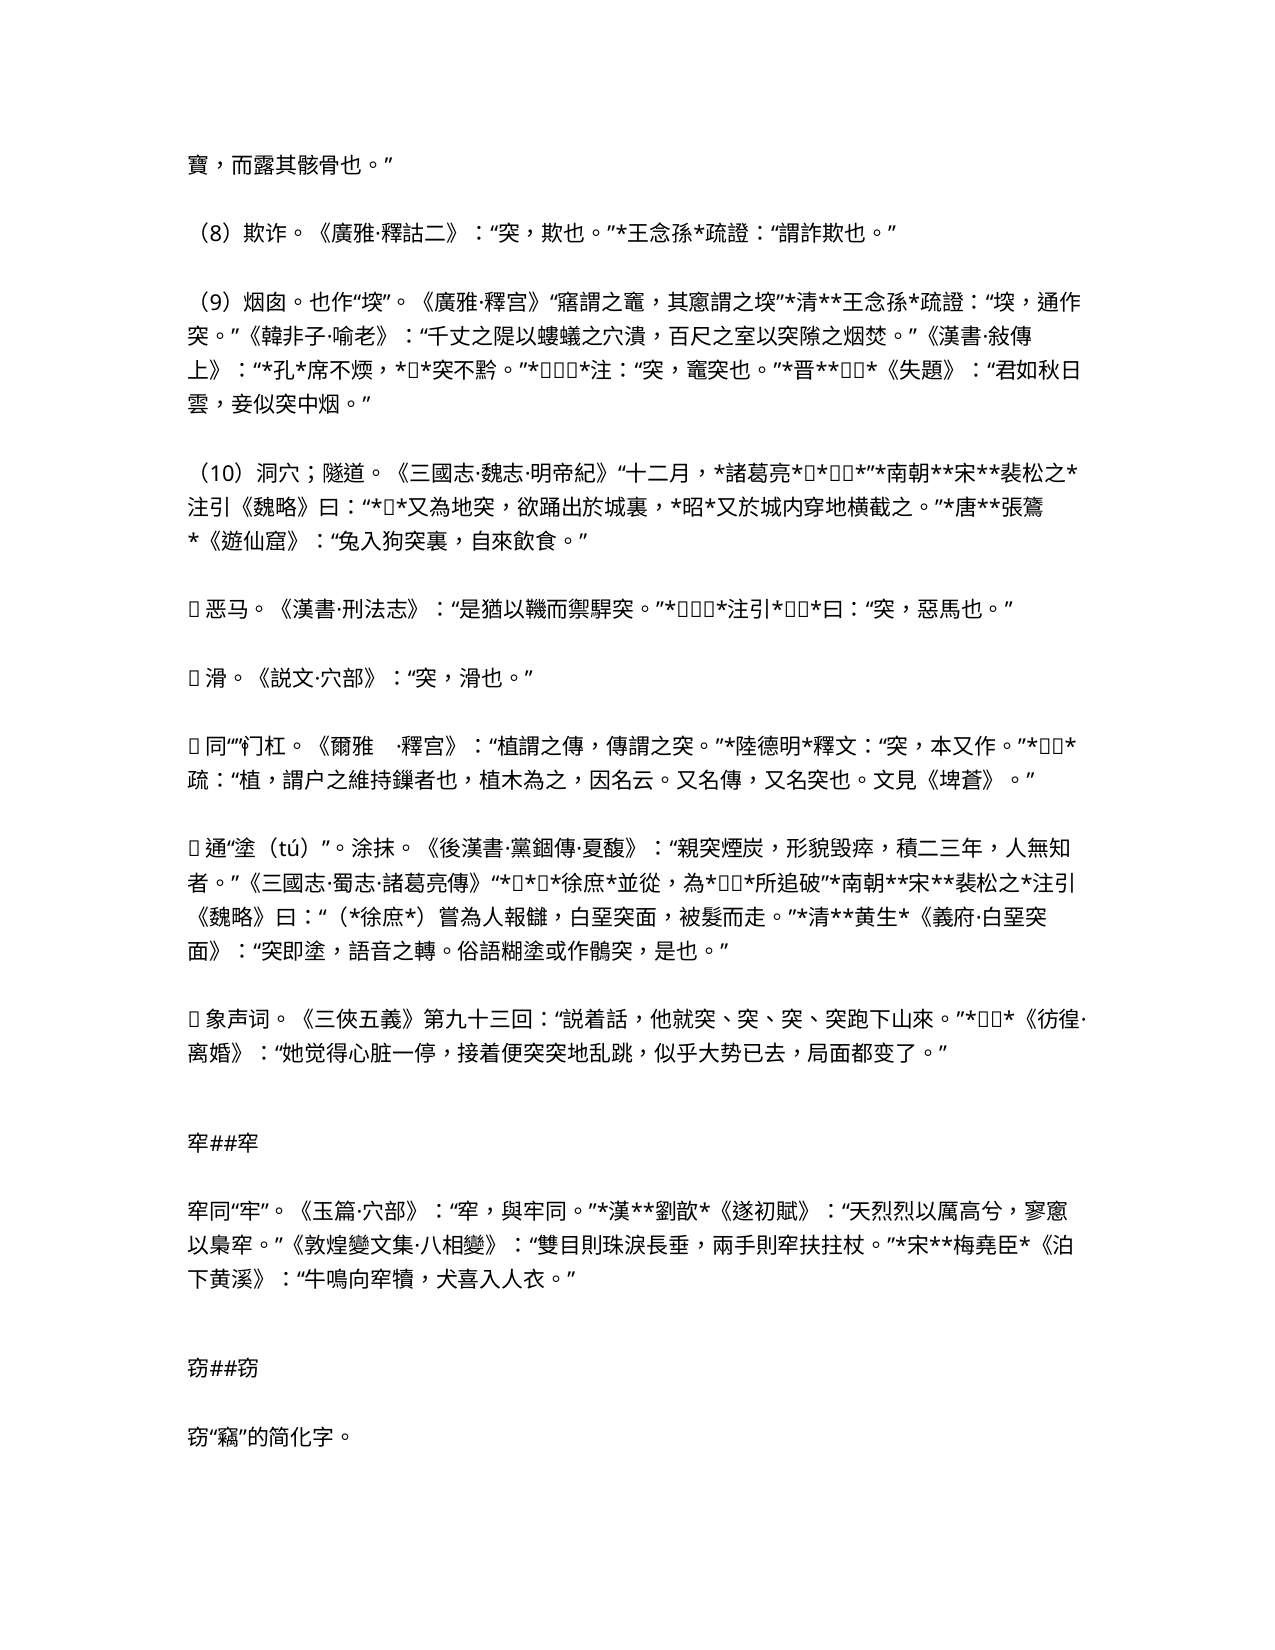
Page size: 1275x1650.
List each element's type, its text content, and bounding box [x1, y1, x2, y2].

text 窃##窃 窃“竊”的简化字。 [187, 1353, 1087, 1486]
text 窂##窂 窂同“牢”。《玉篇·穴部》：“窂，與牢同。”*漢**劉歆*《遂初賦》：“天烈烈以厲高兮，寥𤥝窻以梟窂。”《敦煌變文集·八相變》：“雙目則珠淚長垂，兩手則窂扶拄杖。”*宋**梅堯臣*《泊下黄溪》：“牛鳴向窂犢，犬喜入人衣。” [187, 1127, 1087, 1328]
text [187, 150, 1087, 1102]
